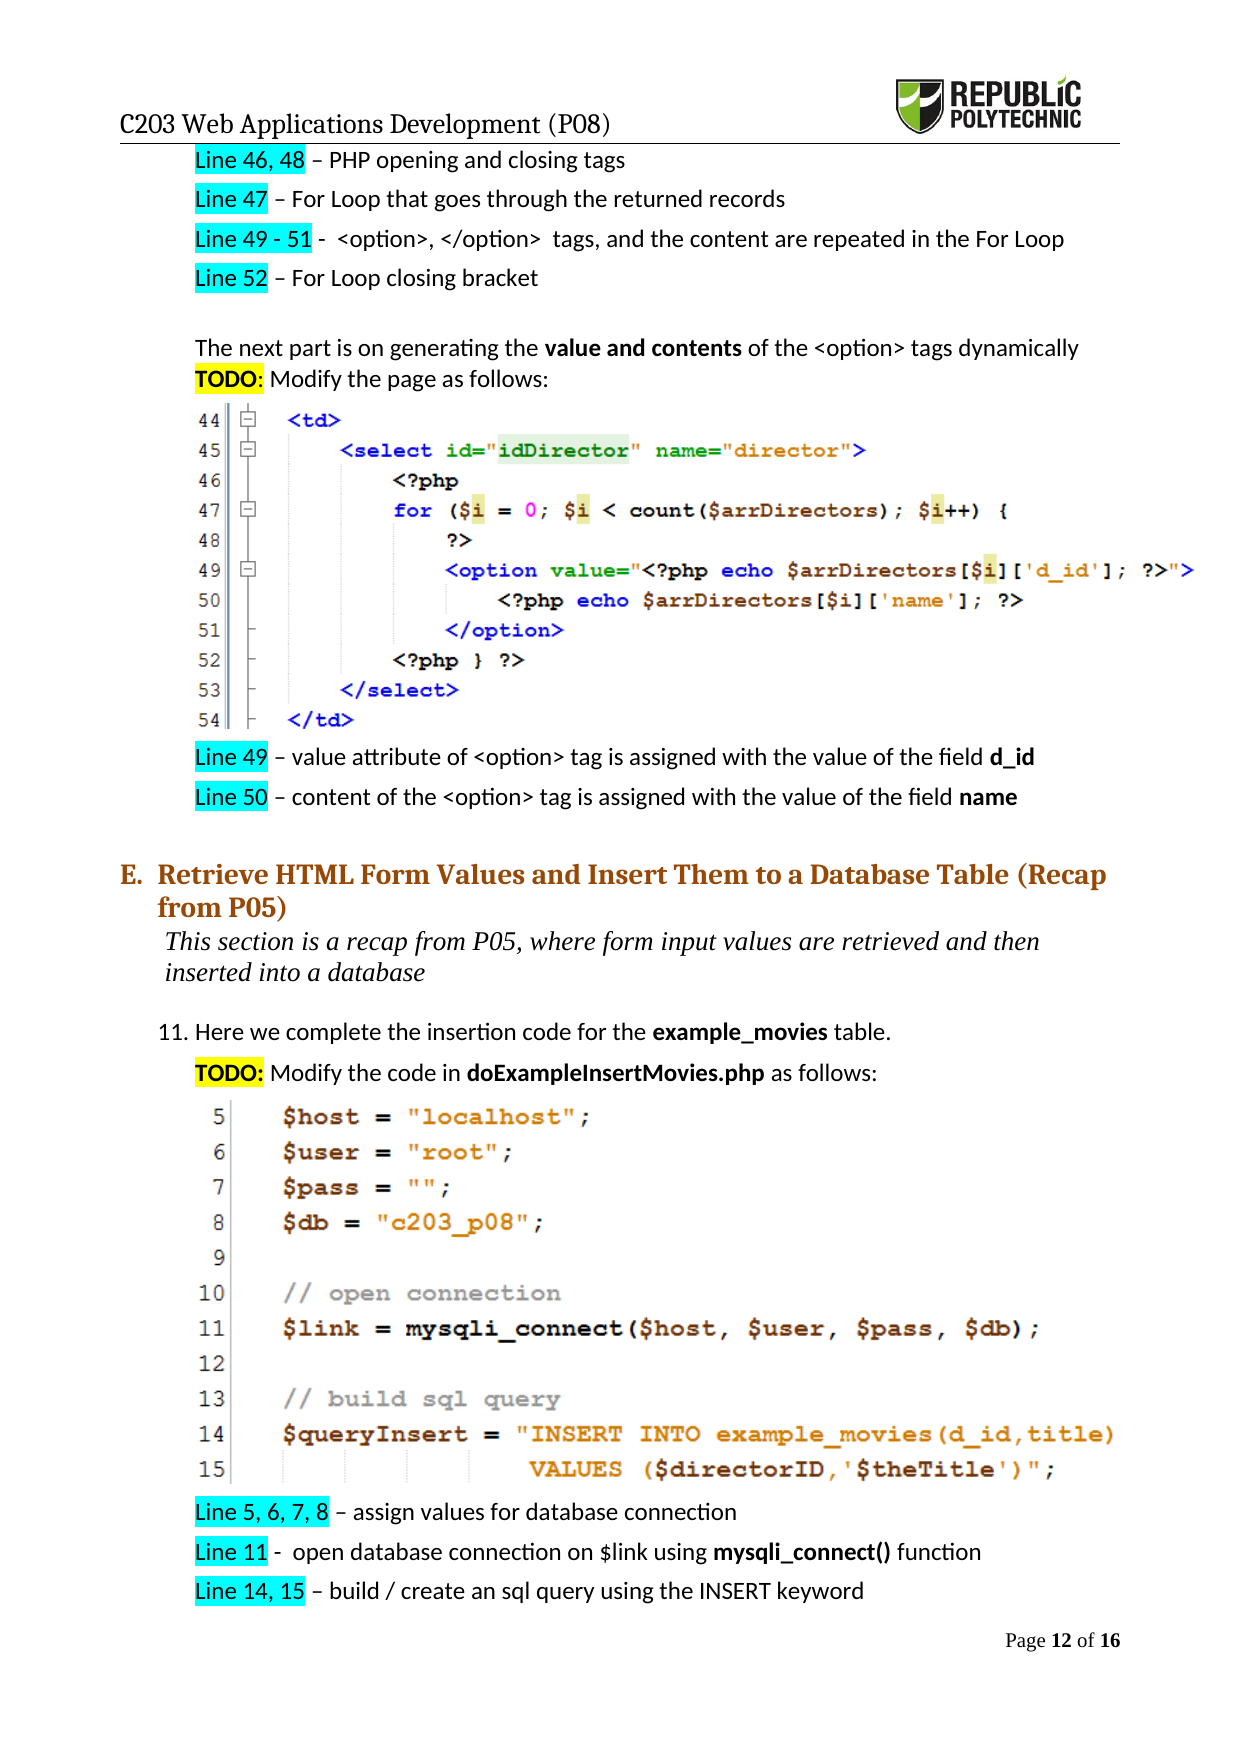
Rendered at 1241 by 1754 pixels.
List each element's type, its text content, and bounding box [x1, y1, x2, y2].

list Here we complete the insertion code for the example_movies table. [157, 1016, 1120, 1047]
picture [896, 73, 1081, 134]
list The next part is on generating the value and contents of the <option> tags dynamically [195, 333, 1120, 363]
list Line 11 - open database connection on $link using mysqli_connect() function [268, 1536, 1120, 1566]
picture [195, 1100, 1118, 1484]
list TODO: Modify the code in doExampleInsertMovies.php as follows: [264, 1057, 1120, 1087]
list Line 47 – For Loop that goes through the returned records [268, 183, 1120, 214]
list TODO: Modify the page as follows: [264, 363, 1120, 394]
list Line 49 – value attribute of <option> tag is assigned with the value of the field d_id [268, 741, 1120, 772]
subtitle Retrieve HTML Form Values and Insert Them to a Database Table (Recap from P05) [120, 858, 1120, 925]
list Line 14, 15 – build / create an sql query using the INSERT keyword [305, 1576, 1120, 1606]
picture [195, 403, 1196, 729]
list Line 49 - 51 - <option>, </option> tags, and the content are repeated in the For Loop [312, 223, 1120, 253]
list Line 50 – content of the <option> tag is assigned with the value of the field name [268, 781, 1120, 811]
list Line 5, 6, 7, 8 – assign values for database connection [329, 1496, 1120, 1527]
list Line 46, 48 – PHP opening and closing tags [305, 144, 1120, 174]
list Line 52 – For Loop closing bracket [195, 262, 1120, 293]
text This section is a recap from P05, where form input values are retrieved and then inserted into a database [164, 925, 1120, 987]
